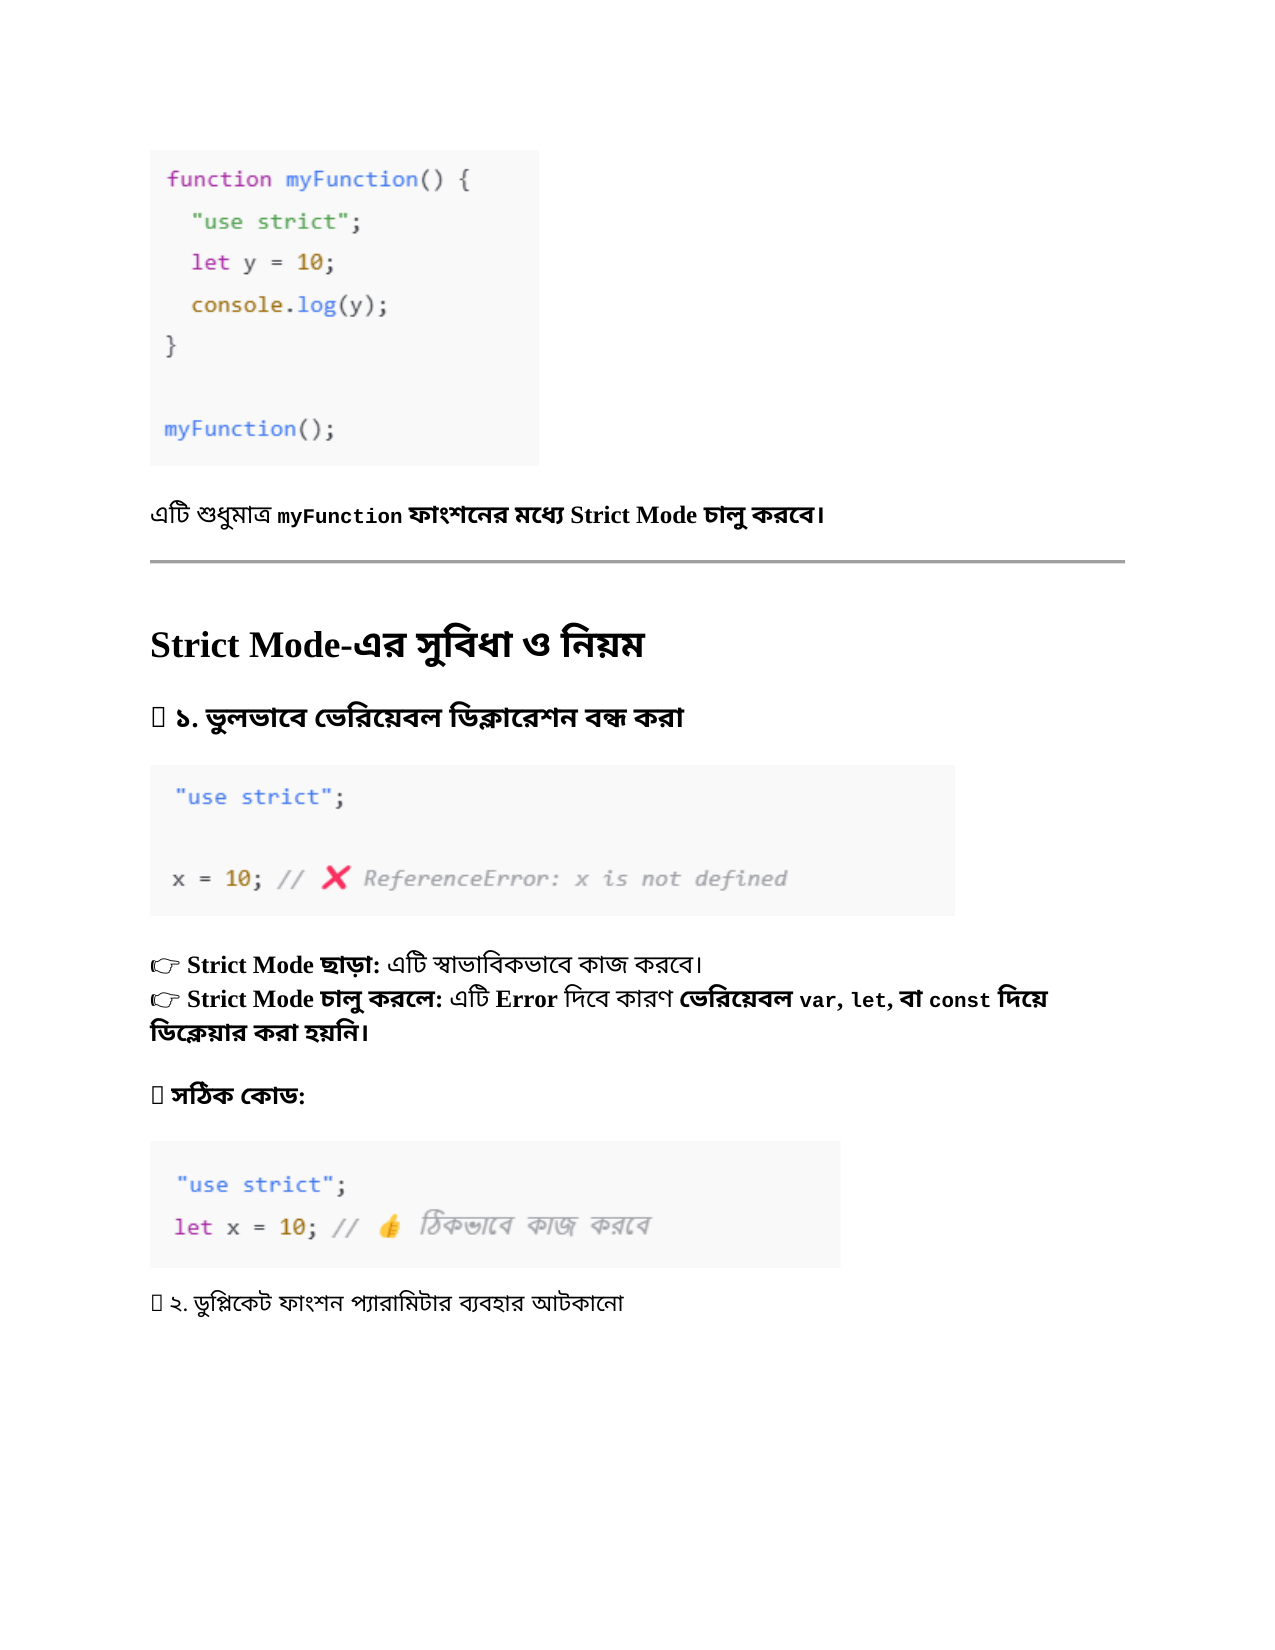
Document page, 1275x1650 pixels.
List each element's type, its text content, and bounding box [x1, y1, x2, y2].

text ✅ ২. ডুপ্লিকেট ফাংশন প্যারামিটার ব্যবহার আটকানো [150, 1286, 1125, 1318]
text 👉 Strict Mode ছাড়া: এটি স্বাভাবিকভাবে কাজ করবে। 👉 Strict Mode চালু করলে: এটি Error দিবে কারণ ভেরিয়েবল var, let, বা const দিয়ে ডিক্লেয়ার করা হয়নি। [150, 946, 1125, 1049]
text ✅ ১. ভুলভাবে ভেরিয়েবল ডিক্লারেশন বন্ধ করা [150, 698, 1125, 736]
text Strict Mode-এর সুবিধা ও নিয়ম [150, 617, 1125, 668]
picture [150, 765, 955, 916]
picture [150, 150, 539, 466]
picture [150, 1141, 841, 1268]
text ✅ সঠিক কোড: [150, 1078, 1125, 1112]
text এটি শুধুমাত্র myFunction ফাংশনের মধ্যে Strict Mode চালু করবে। [150, 497, 1125, 531]
